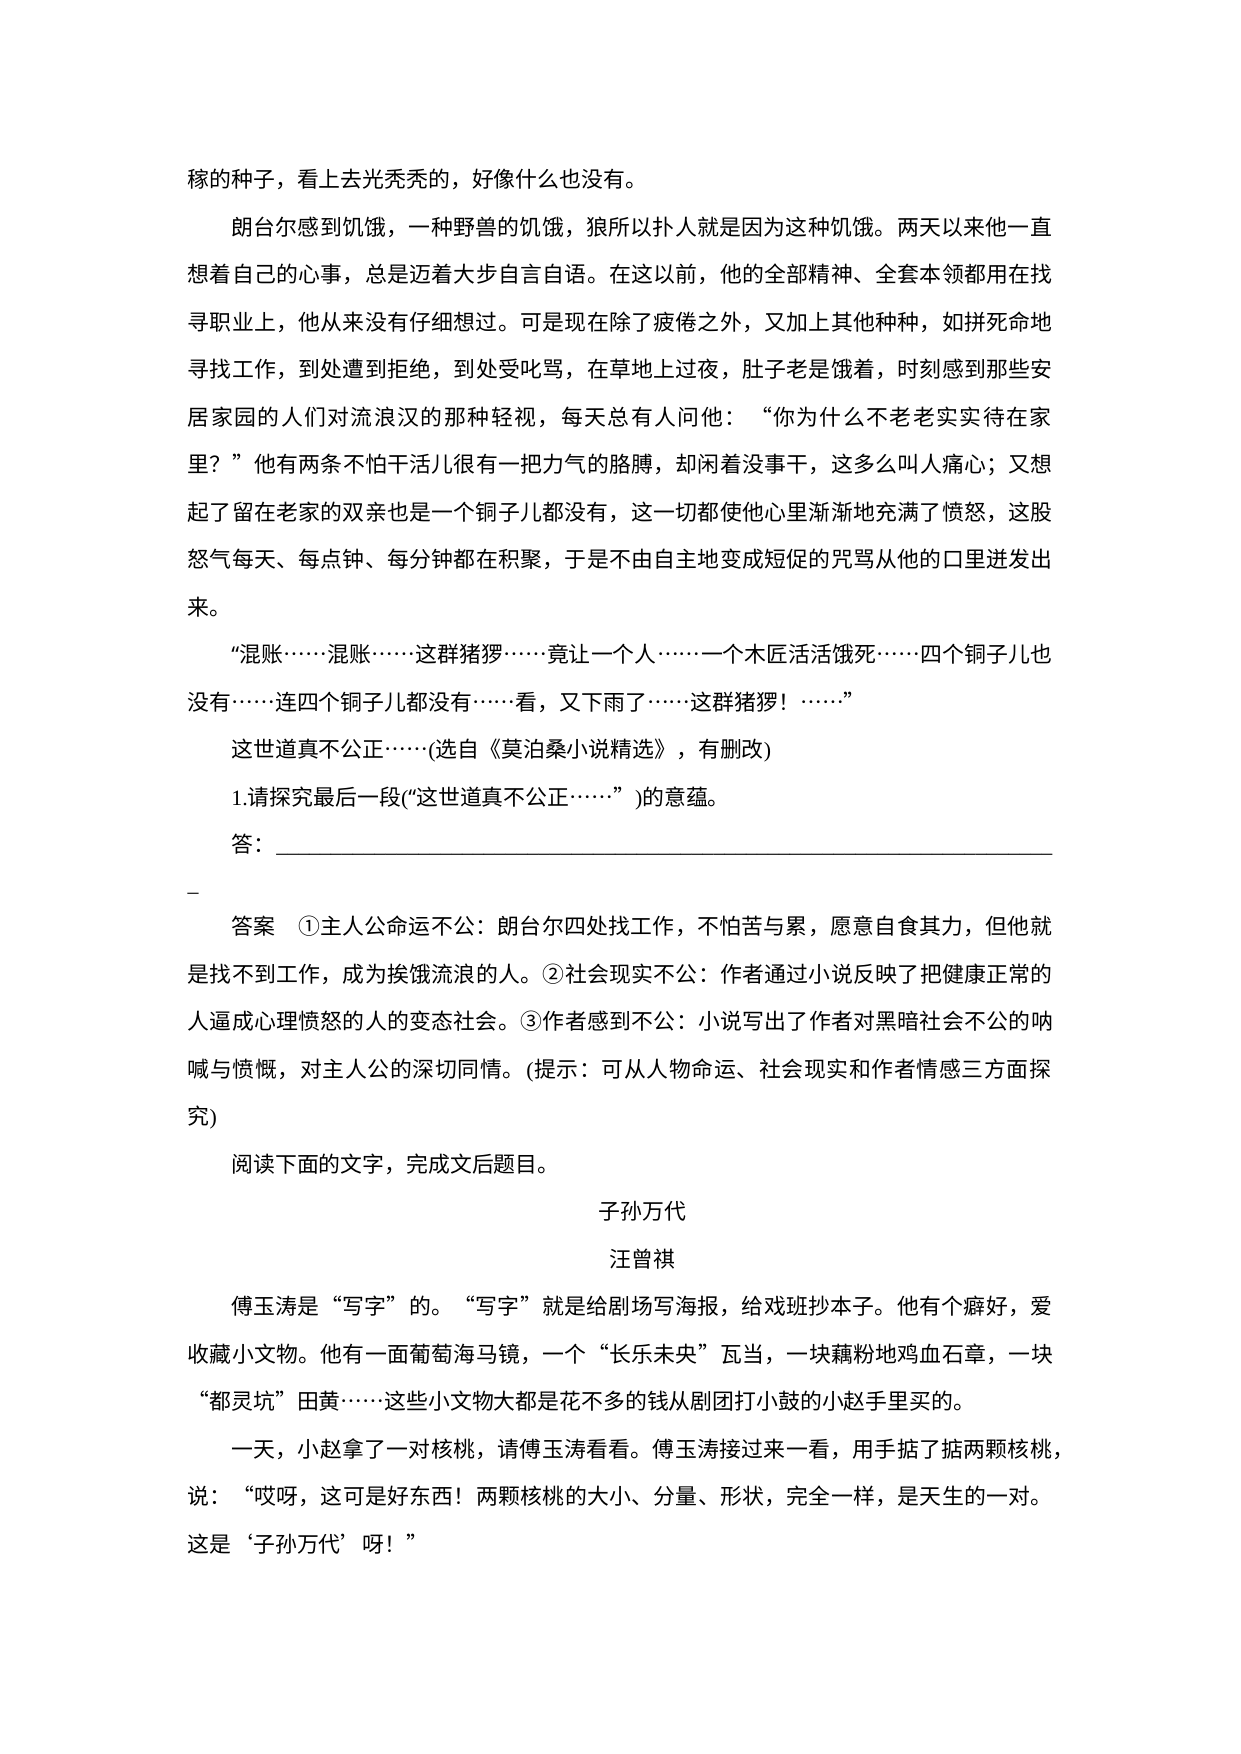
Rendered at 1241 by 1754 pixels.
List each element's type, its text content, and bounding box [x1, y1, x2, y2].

text 汪曾祺 [187, 1242, 1053, 1273]
text 这世道真不公正……(选自《莫泊桑小说精选》，有删改) [187, 732, 1053, 764]
text 傅玉涛是“写字”的。“写字”就是给剧场写海报，给戏班抄本子。他有个癖好，爱收藏小文物。他有一面葡萄海马镜，一个“长乐未央”瓦当，一块藕粉地鸡血石章，一块“都灵坑”田黄……这些小文物大都是花不多的钱从剧团打小鼓的小赵手里买的。 [187, 1289, 1053, 1416]
text 子孙万代 [187, 1194, 1053, 1226]
text 答：________________________________________________________________________ [187, 827, 1053, 897]
text “混账……混账……这群猪猡……竟让一个人……一个木匠活活饿死……四个铜子儿也没有……连四个铜子儿都没有……看，又下雨了……这群猪猡！……” [187, 637, 1053, 716]
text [187, 162, 1053, 194]
text 答案 ①主人公命运不公：朗台尔四处找工作，不怕苦与累，愿意自食其力，但他就是找不到工作，成为挨饿流浪的人。②社会现实不公：作者通过小说反映了把健康正常的人逼成心理愤怒的人的变态社会。③作者感到不公：小说写出了作者对黑暗社会不公的呐喊与愤慨，对主人公的深切同情。(提示：可从人物命运、社会现实和作者情感三方面探究) [187, 909, 1053, 1131]
text 1.请探究最后一段(“这世道真不公正……”)的意蕴。 [187, 779, 1053, 811]
text 朗台尔感到饥饿，一种野兽的饥饿，狼所以扑人就是因为这种饥饿。两天以来他一直想着自己的心事，总是迈着大步自言自语。在这以前，他的全部精神、全套本领都用在找寻职业上，他从来没有仔细想过。可是现在除了疲倦之外，又加上其他种种，如拼死命地寻找工作，到处遭到拒绝，到处受叱骂，在草地上过夜，肚子老是饿着，时刻感到那些安居家园的人们对流浪汉的那种轻视，每天总有人问他：“你为什么不老老实实待在家里？”他有两条不怕干活儿很有一把力气的胳膊，却闲着没事干，这多么叫人痛心；又想起了留在老家的双亲也是一个铜子儿都没有，这一切都使他心里渐渐地充满了愤怒，这股怒气每天、每点钟、每分钟都在积聚，于是不由自主地变成短促的咒骂从他的口里迸发出来。 [187, 209, 1053, 621]
text 一天，小赵拿了一对核桃，请傅玉涛看看。傅玉涛接过来一看，用手掂了掂两颗核桃，说：“哎呀，这可是好东西！两颗核桃的大小、分量、形状，完全一样，是天生的一对。这是‘子孙万代’呀！” [187, 1432, 1053, 1558]
text 阅读下面的文字，完成文后题目。 [187, 1147, 1053, 1178]
